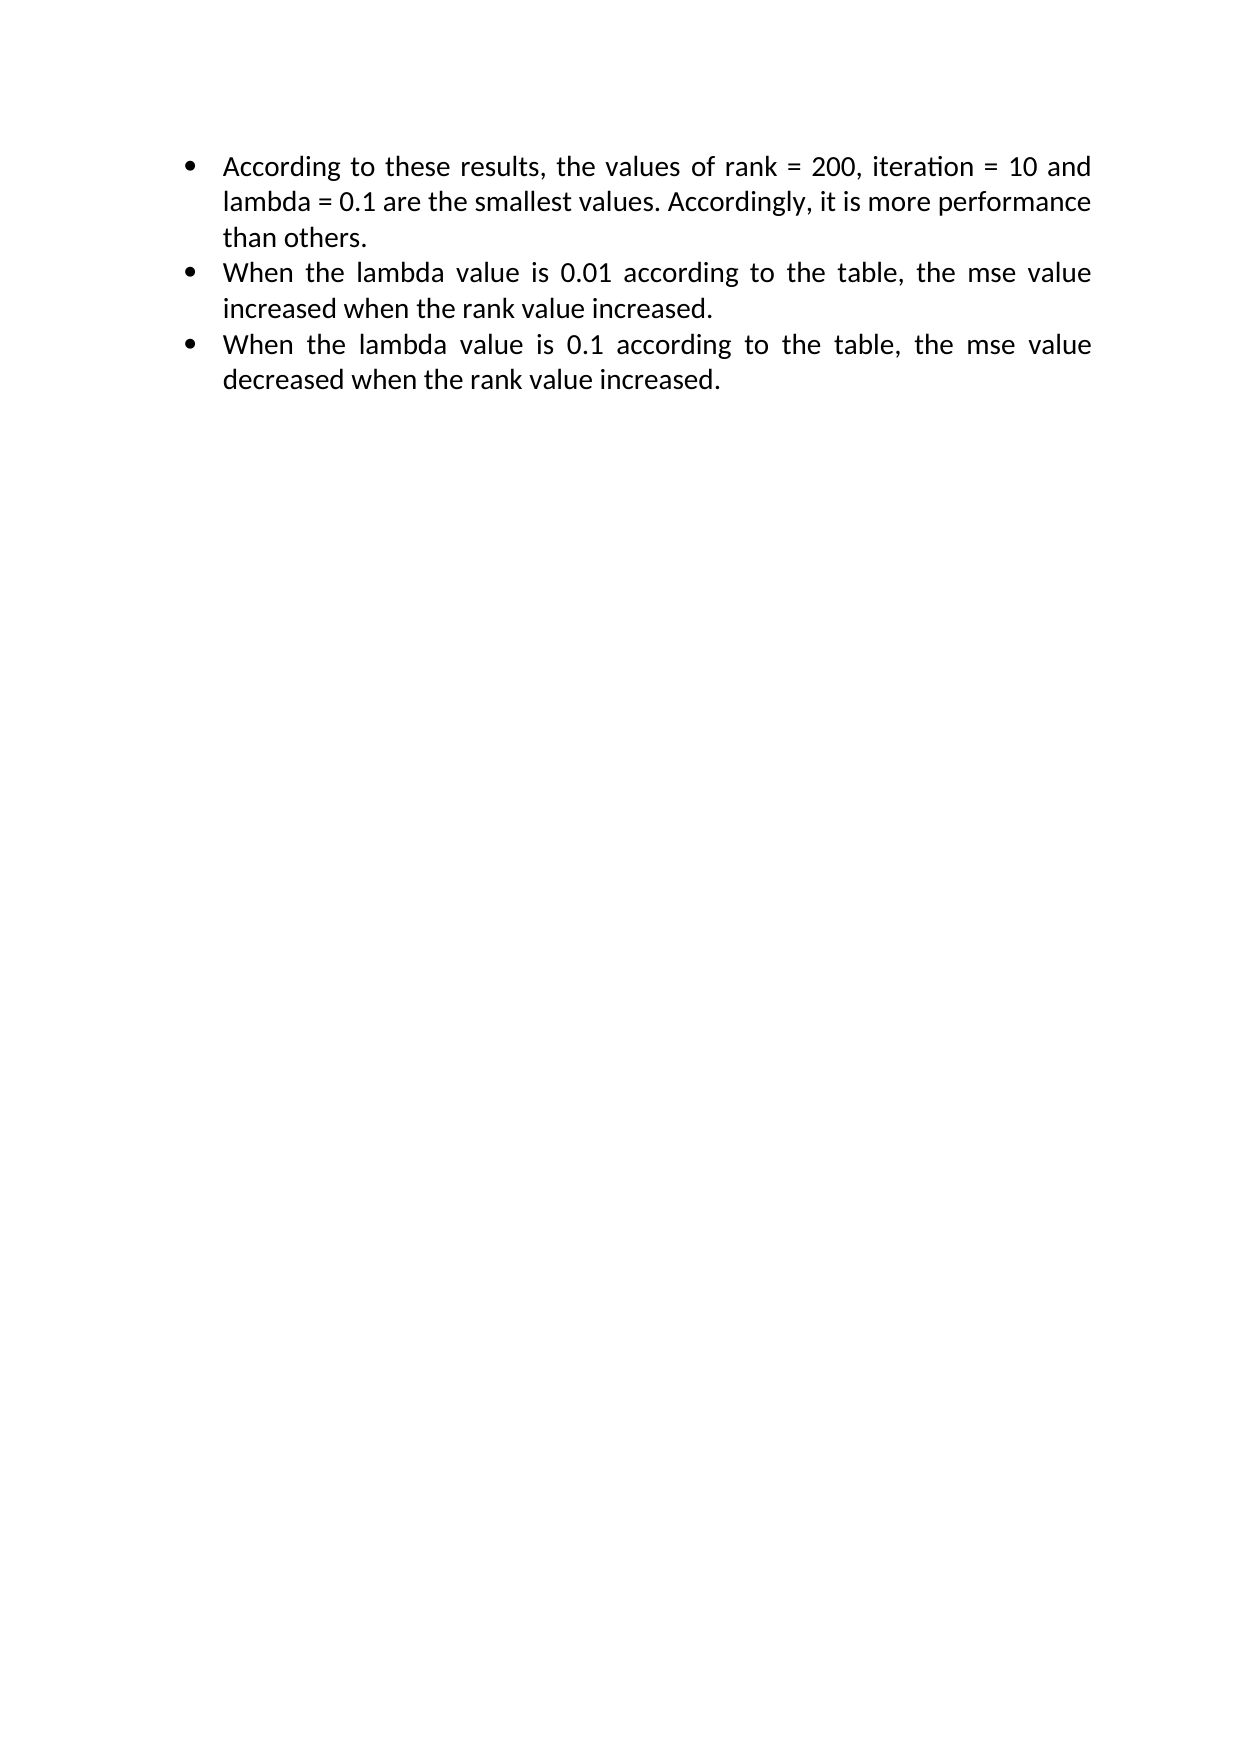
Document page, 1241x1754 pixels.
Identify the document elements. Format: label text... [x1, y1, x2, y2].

list According to these results, the values ​​of rank = 200, iteration = 10 and lambda = 0.1 are the smallest values. Accordingly, it is more performance than others. [185, 148, 1093, 254]
list When the lambda value is 0.1 according to the table, the mse value decreased when the rank value increased. [185, 326, 1093, 397]
list When the lambda value is 0.01 according to the table, the mse value increased when the rank value increased. [185, 254, 1093, 326]
